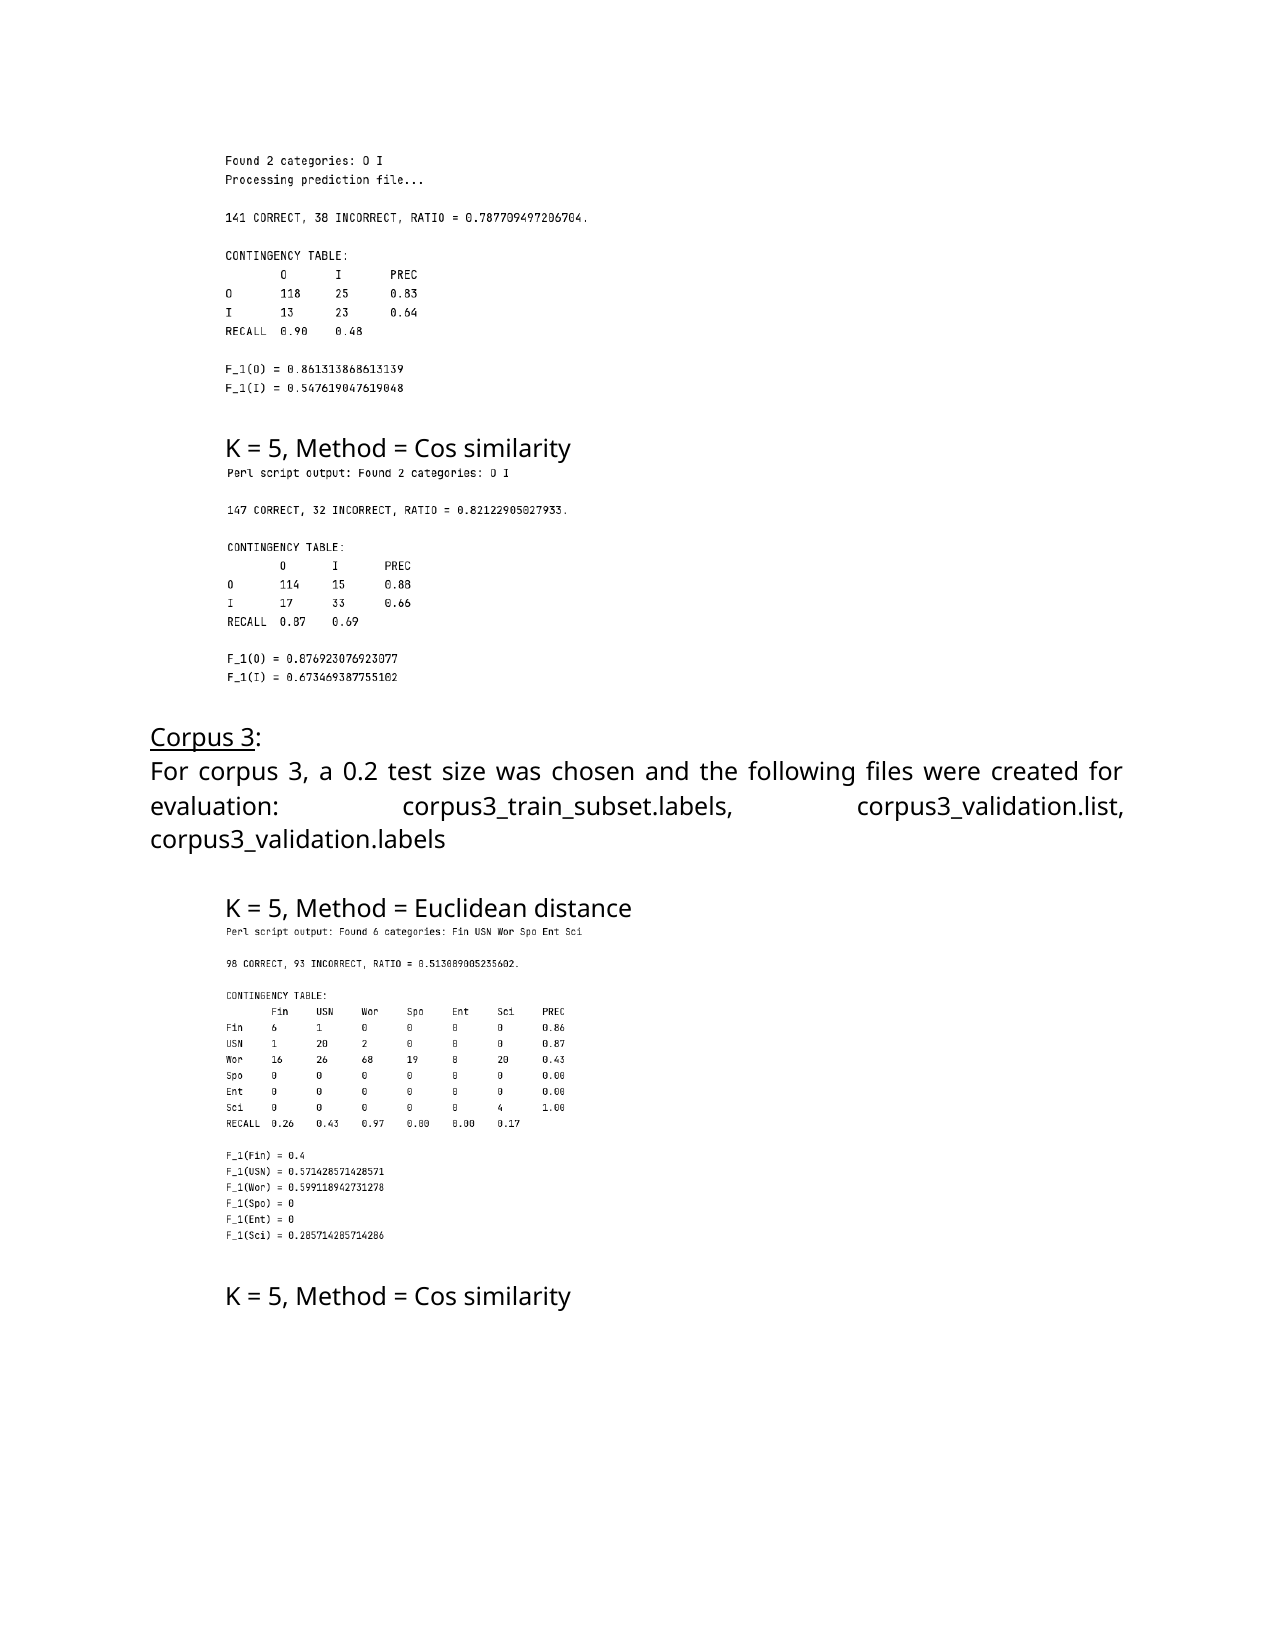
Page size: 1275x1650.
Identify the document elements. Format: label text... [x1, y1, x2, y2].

text For corpus 3, a 0.2 test size was chosen and the following files were created for evaluation: corpus3_train_subset.labels, corpus3_validation.list, corpus3_validation.labels [150, 754, 1125, 856]
text K = 5, Method = Euclidean distance [150, 890, 1125, 924]
text Corpus 3: [150, 720, 1125, 754]
text K = 5, Method = Cos similarity [150, 1279, 1125, 1313]
picture [225, 924, 585, 1245]
text K = 5, Method = Cos similarity [150, 431, 1125, 465]
picture [225, 150, 592, 397]
picture [225, 465, 571, 686]
